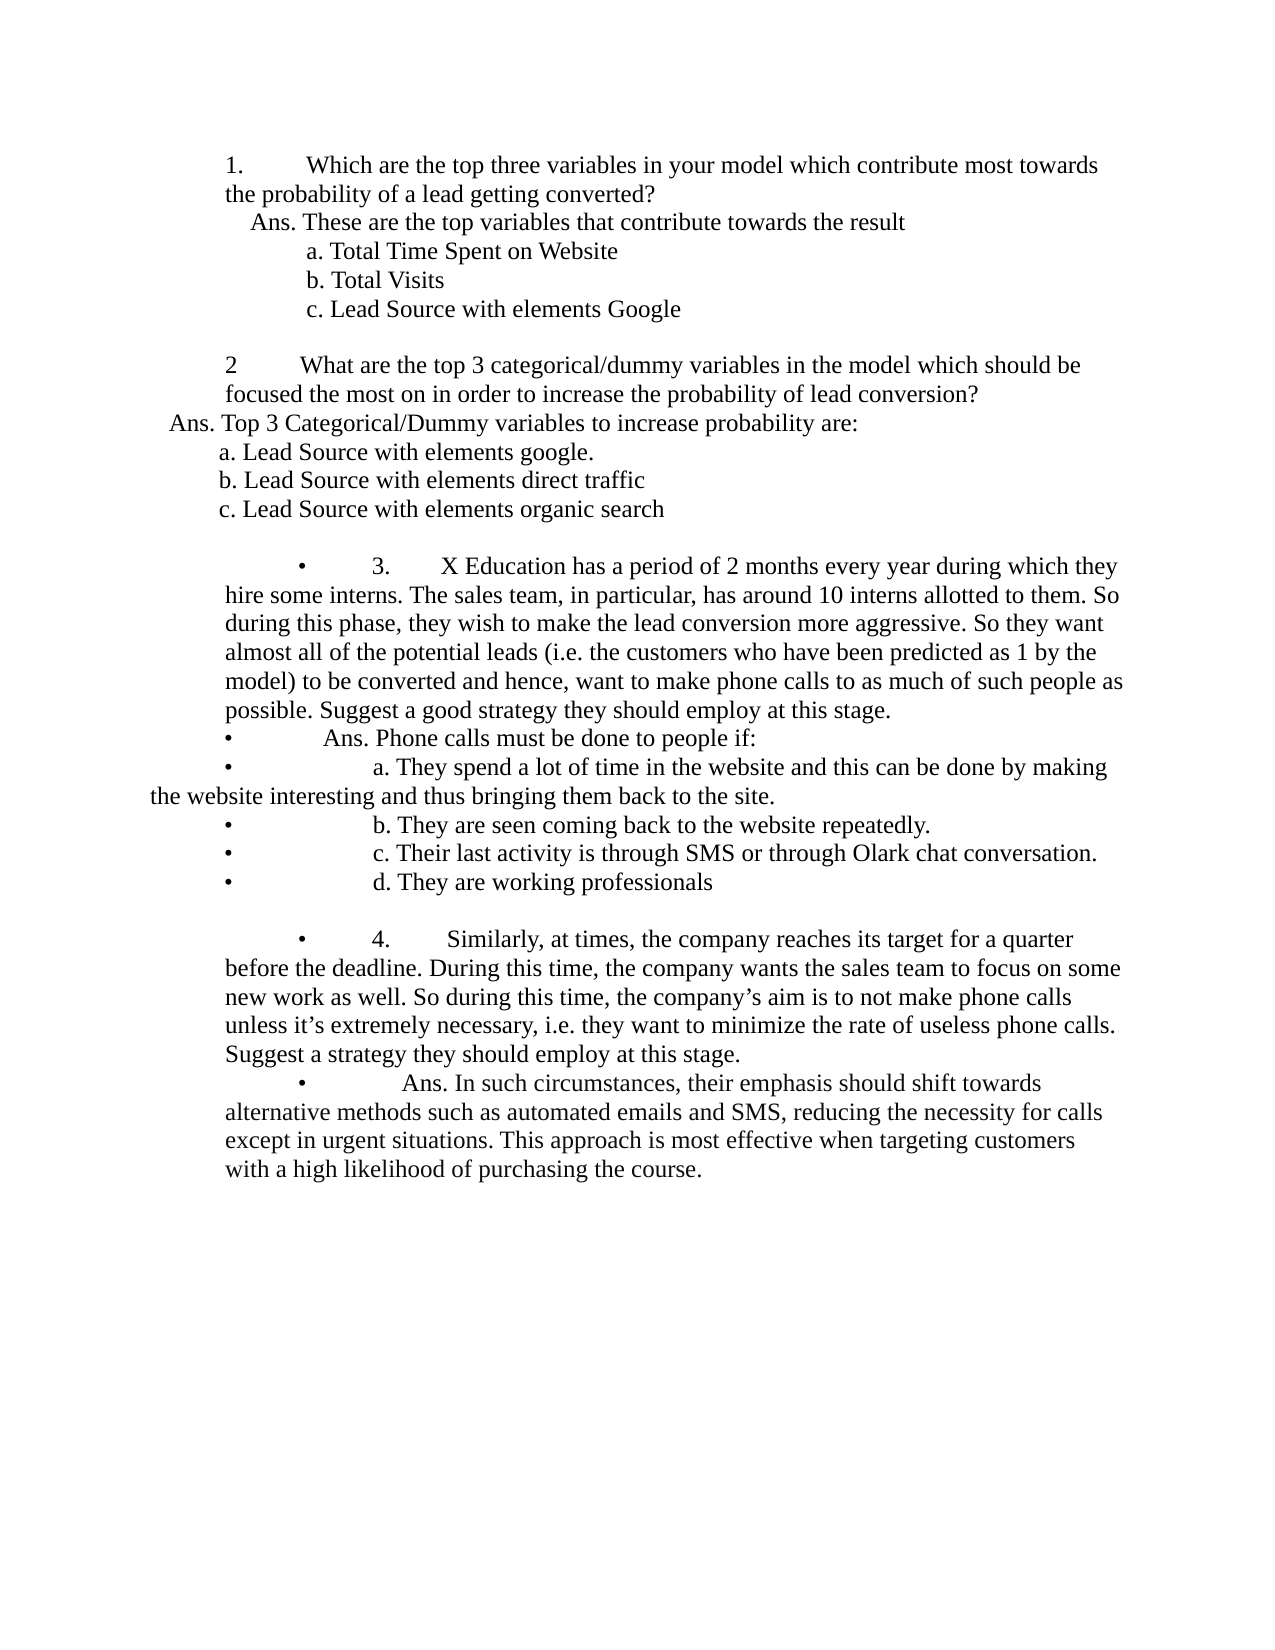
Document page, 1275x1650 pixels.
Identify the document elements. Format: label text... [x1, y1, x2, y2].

text c. Lead Source with elements organic search [150, 495, 1125, 524]
text a. Total Time Spent on Website [225, 236, 1125, 265]
text • Ans. Phone calls must be done to people if: [150, 725, 1125, 754]
text • 3. X Education has a period of 2 months every year during which they hire some interns. The sales team, in particular, has around 10 interns allotted to them. So during this phase, they wish to make the lead conversion more aggressive. So they want almost all of the potential leads (i.e. the customers who have been predicted as 1 by the model) to be converted and hence, want to make phone calls to as much of such people as possible. Suggest a good strategy they should employ at this stage. [225, 552, 1125, 725]
text Ans. These are the top variables that contribute towards the result [225, 207, 1125, 236]
text • Ans. In such circumstances, their emphasis should shift towards alternative methods such as automated emails and SMS, reducing the necessity for calls except in urgent situations. This approach is most effective when targeting customers with a high likelihood of purchasing the course. [225, 1070, 1125, 1185]
text • c. Their last activity is through SMS or through Olark chat conversation. [150, 840, 1125, 869]
text b. Total Visits [225, 265, 1125, 294]
text 2 What are the top 3 categorical/dummy variables in the model which should be focused the most on in order to increase the probability of lead conversion? [225, 351, 1125, 409]
text a. Lead Source with elements google. [150, 437, 1125, 466]
text c. Lead Source with elements Google [225, 294, 1125, 351]
text 1. Which are the top three variables in your model which contribute most towards the probability of a lead getting converted? [225, 150, 1125, 207]
text • d. They are working professionals [150, 869, 1125, 926]
text • 4. Similarly, at times, the company reaches its target for a quarter before the deadline. During this time, the company wants the sales team to focus on some new work as well. So during this time, the company’s aim is to not make phone calls unless it’s extremely necessary, i.e. they want to minimize the rate of useless phone calls. Suggest a strategy they should employ at this stage. [225, 926, 1125, 1070]
text Ans. Top 3 Categorical/Dummy variables to increase probability are: [150, 409, 1125, 437]
text • a. They spend a lot of time in the website and this can be done by making the website interesting and thus bringing them back to the site. [150, 754, 1125, 811]
text b. Lead Source with elements direct traffic [150, 466, 1125, 495]
text • b. They are seen coming back to the website repeatedly. [150, 811, 1125, 840]
